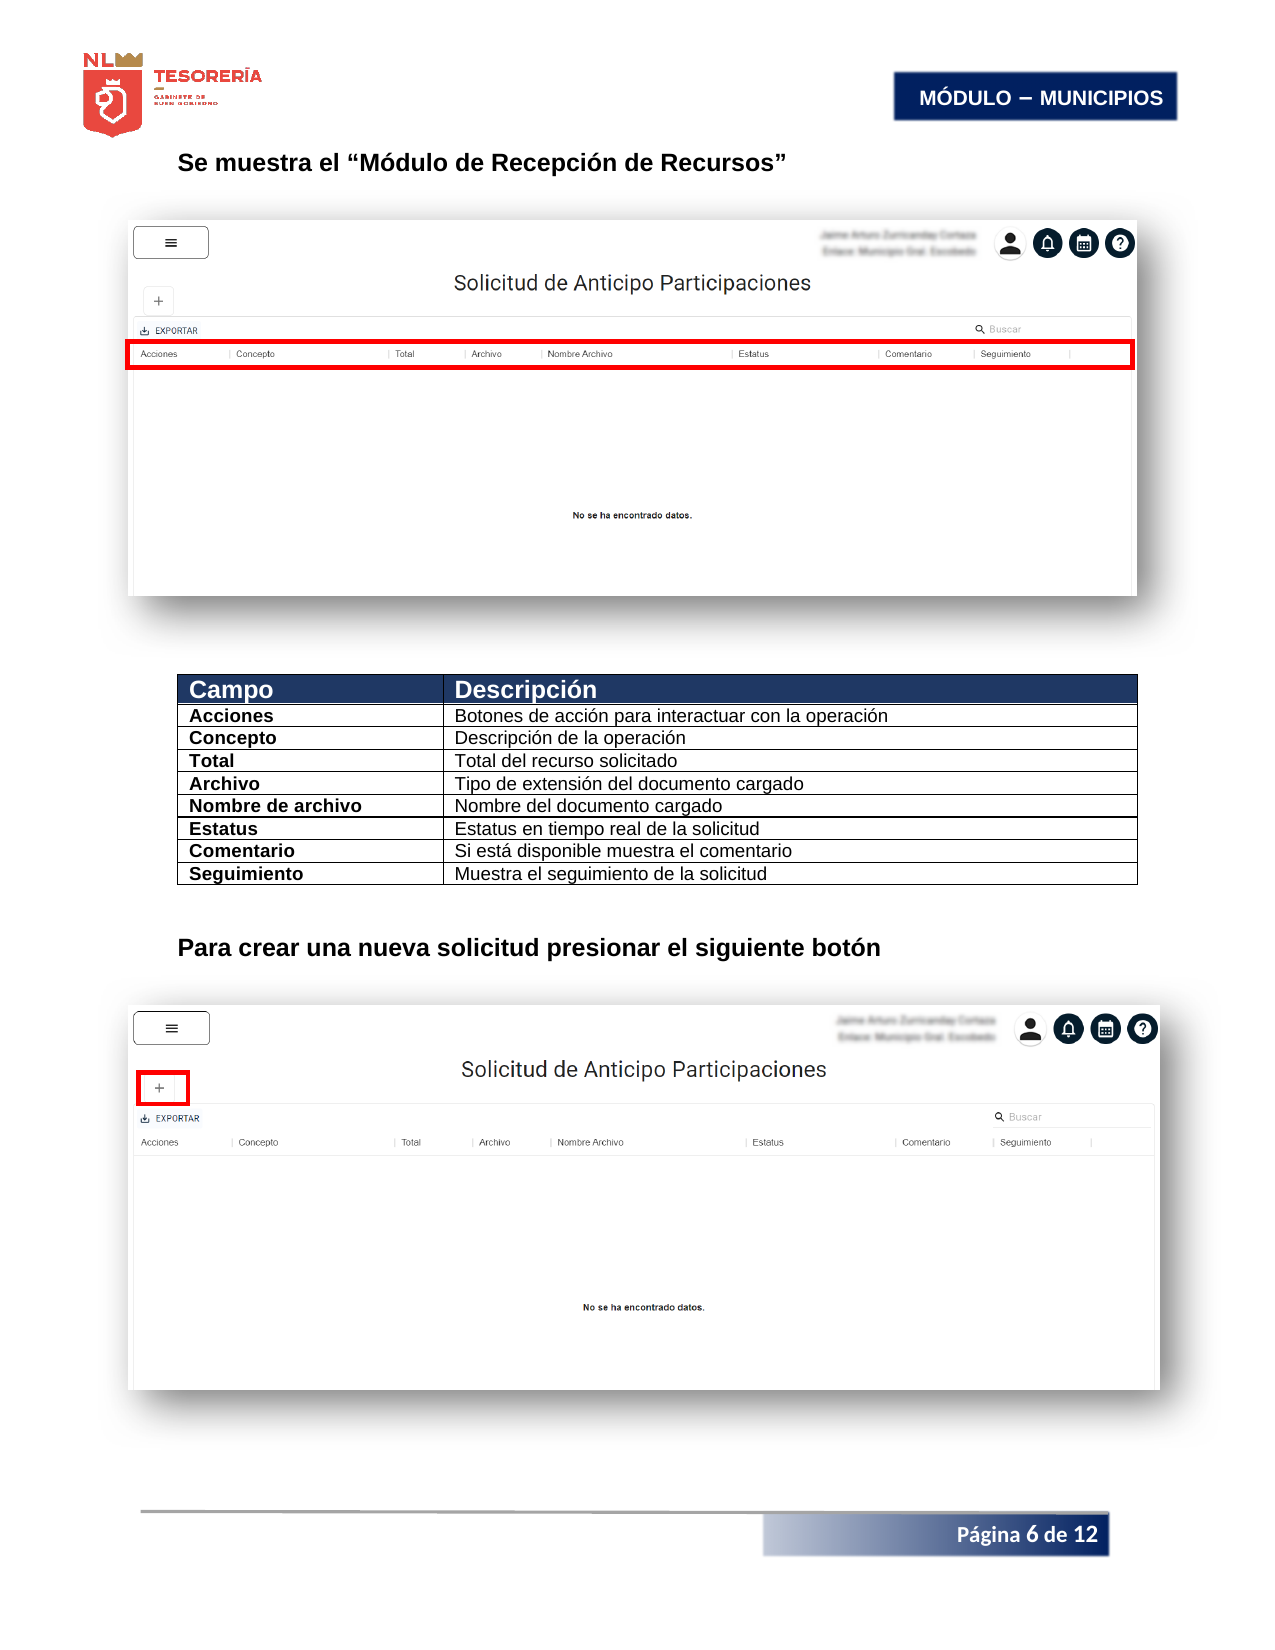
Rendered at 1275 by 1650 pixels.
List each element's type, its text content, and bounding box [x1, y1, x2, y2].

table_cell Botones de acción para interactuar con la operación [444, 705, 1137, 726]
table_cell Total del recurso solicitado [444, 750, 1137, 771]
table_cell Tipo de extensión del documento cargado [444, 772, 1137, 794]
text Se muestra el “Módulo de Recepción de Recursos” [177, 148, 1098, 176]
picture [128, 1005, 1160, 1390]
table_cell Nombre del documento cargado [444, 795, 1137, 816]
table_cell Muestra el seguimiento de la solicitud [444, 863, 1137, 884]
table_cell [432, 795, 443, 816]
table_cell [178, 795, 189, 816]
text Para crear una nueva solicitud presionar el siguiente botón [177, 933, 1098, 962]
picture [79, 43, 264, 140]
table_header Descripción [444, 675, 1137, 703]
table_cell Si está disponible muestra el comentario [444, 840, 1137, 862]
table_cell Estatus en tiempo real de la solicitud [444, 818, 1137, 839]
picture [128, 220, 1137, 596]
table_header Campo [178, 675, 443, 703]
table_cell Descripción de la operación [444, 727, 1137, 749]
picture [130, 344, 1130, 365]
